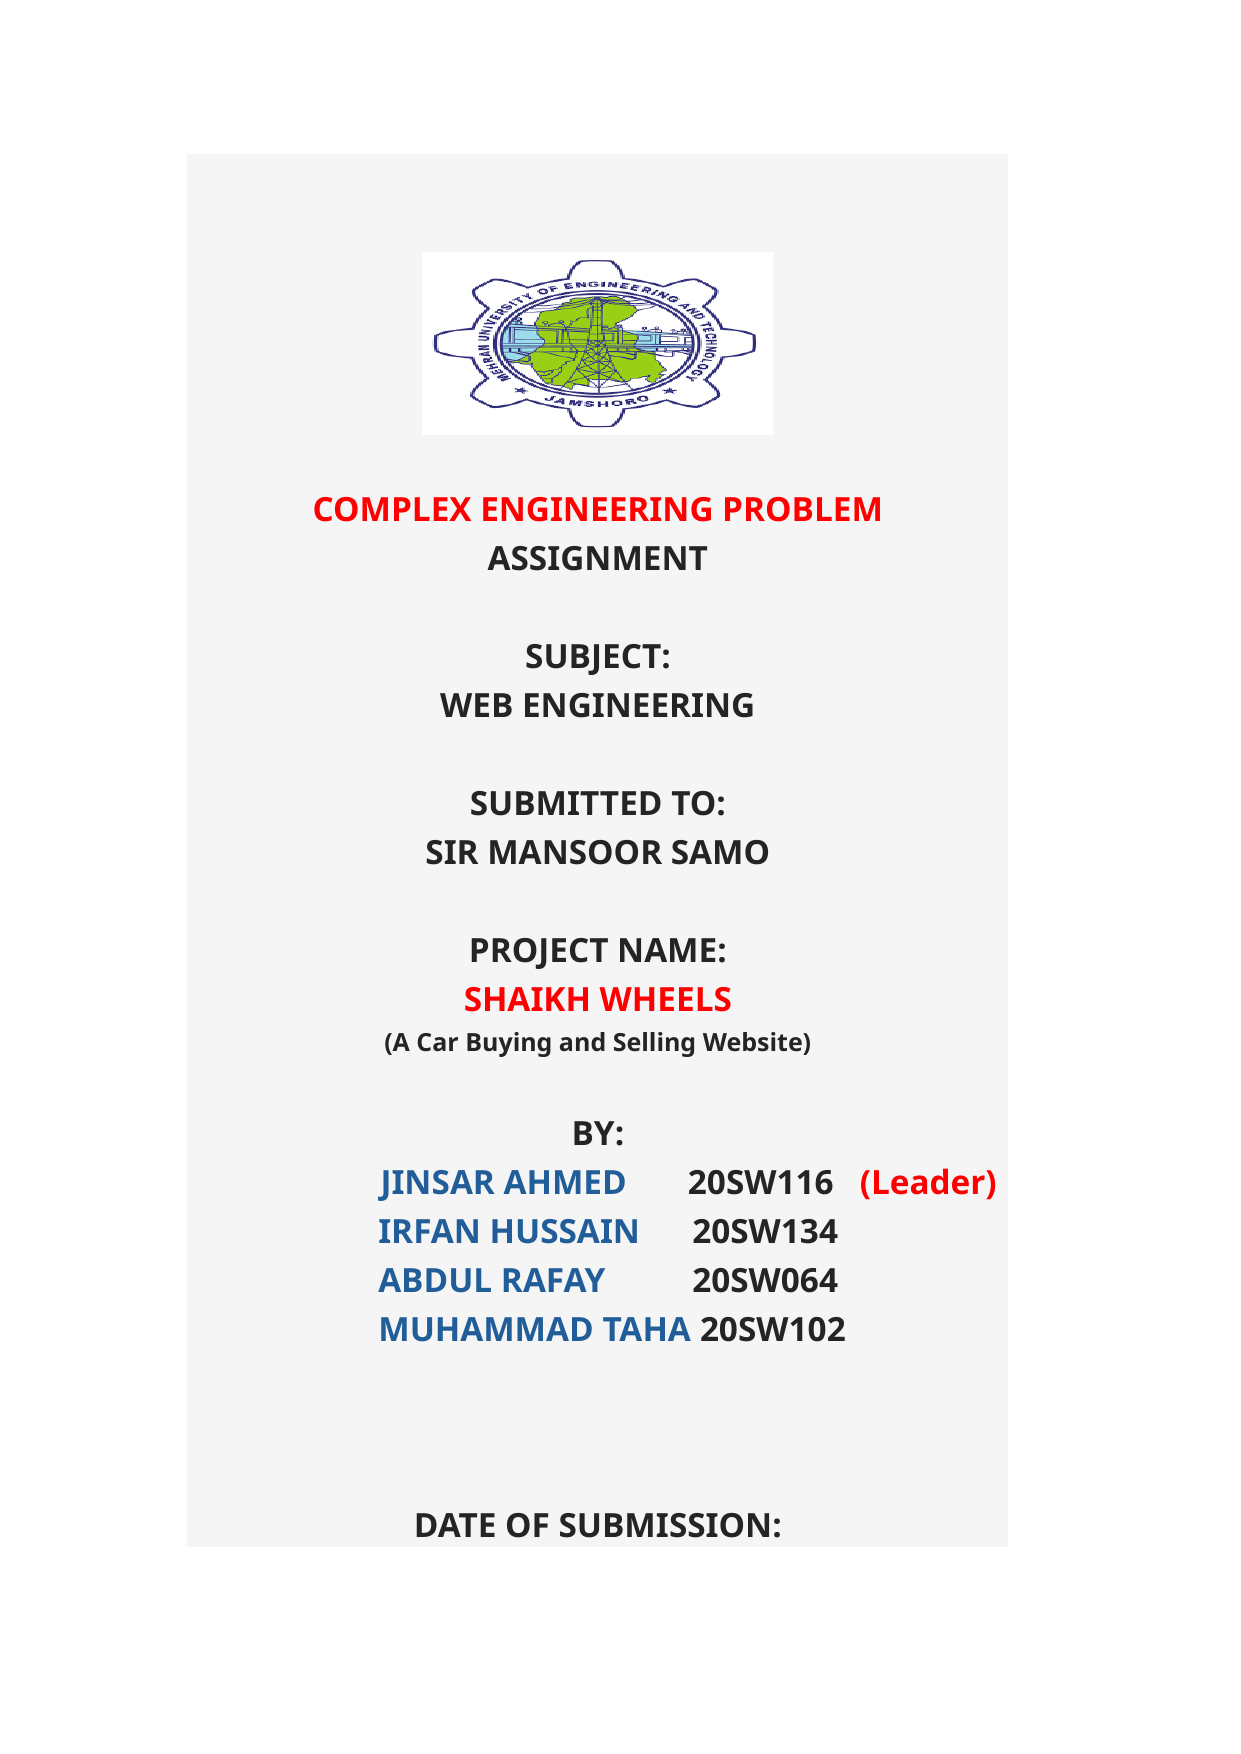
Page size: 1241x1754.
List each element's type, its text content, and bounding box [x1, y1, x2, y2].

text MUHAMMAD TAHA 20SW102 [187, 1306, 1008, 1351]
picture [422, 252, 774, 435]
text ABDUL RAFAY 20SW064 [187, 1257, 1008, 1302]
text WEB ENGINEERING [187, 682, 1008, 727]
text (A Car Buying and Selling Website) [187, 1024, 1008, 1058]
text SIR MANSOOR SAMO [187, 828, 1008, 874]
text COMPLEX ENGINEERING PROBLEM [187, 486, 1008, 531]
text DATE OF SUBMISSION: [187, 1502, 1008, 1547]
text SHAIKH WHEELS [187, 975, 1008, 1021]
text BY: [187, 1110, 1008, 1155]
text SUBMITTED TO: [187, 779, 1008, 825]
text ASSIGNMENT [187, 535, 1008, 580]
text IRFAN HUSSAIN 20SW134 [187, 1208, 1008, 1253]
text JINSAR AHMED 20SW116 (Leader) [187, 1159, 1008, 1204]
text SUBJECT: [187, 633, 1008, 678]
text PROJECT NAME: [187, 926, 1008, 972]
